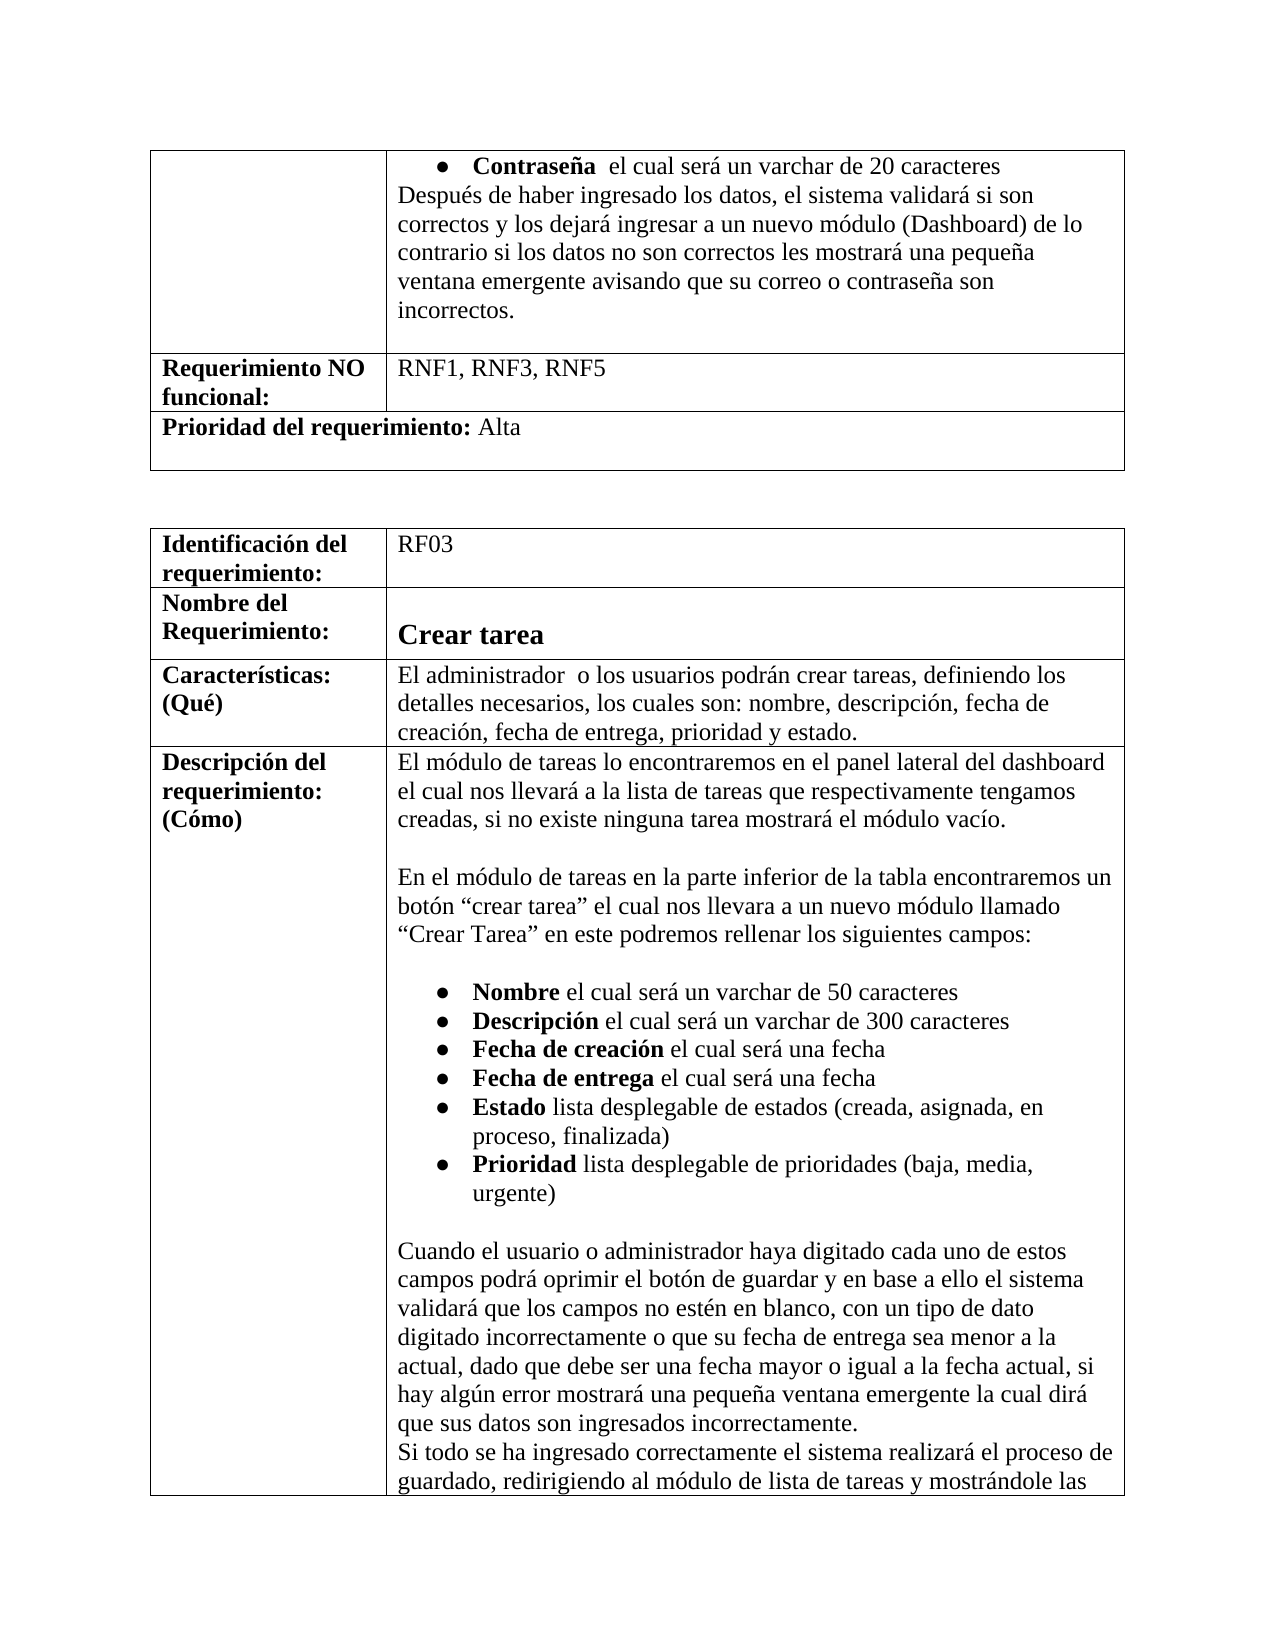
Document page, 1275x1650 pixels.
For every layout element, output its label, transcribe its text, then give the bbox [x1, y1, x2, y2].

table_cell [387, 151, 1124, 352]
table_header RF03 [387, 529, 1124, 587]
table_header Identificación del requerimiento: [151, 529, 386, 587]
table_cell El administrador o los usuarios podrán crear tareas, definiendo los detalles necesarios, los cuales son: nombre, descripción, fecha de creación, fecha de entrega, prioridad y estado. [387, 660, 1124, 746]
table_cell Crear tarea [387, 588, 1124, 659]
table_cell Prioridad del requerimiento: Alta [151, 412, 1124, 469]
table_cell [151, 151, 386, 352]
table_cell Nombre del Requerimiento: [151, 588, 386, 659]
table_cell Requerimiento NO funcional: [151, 354, 386, 411]
table_cell Características: (Qué) [151, 660, 386, 746]
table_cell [387, 747, 1124, 1494]
table_cell RNF1, RNF3, RNF5 [387, 354, 1124, 411]
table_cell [151, 747, 386, 1494]
